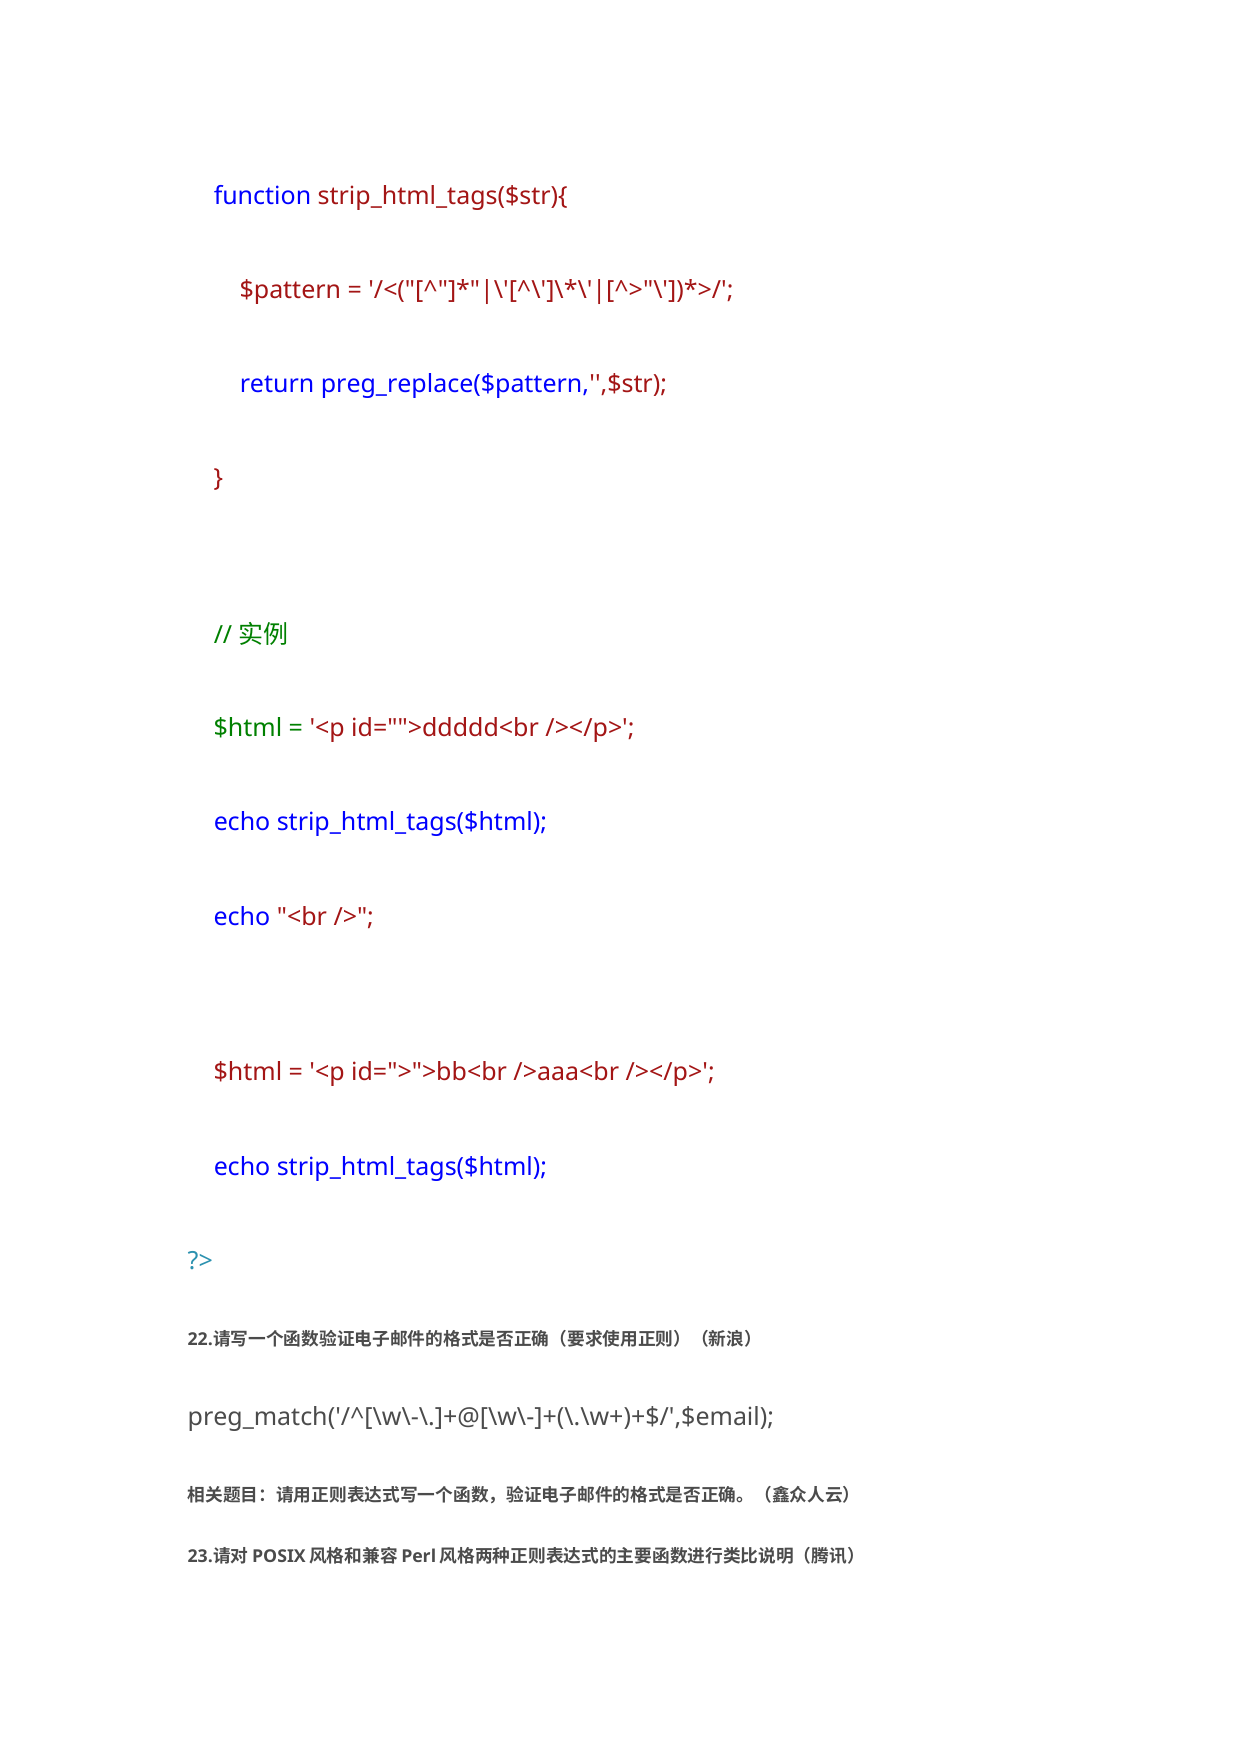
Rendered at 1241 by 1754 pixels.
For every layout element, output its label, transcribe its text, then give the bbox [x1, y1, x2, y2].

text 22.请写一个函数验证电子邮件的格式是否正确（要求使用正则）（新浪） [187, 1321, 1053, 1354]
text } [187, 444, 1053, 509]
text ?> [187, 1227, 1053, 1292]
text echo "<br />"; [187, 883, 1053, 948]
text $html = '<p id=">">bb<br />aaa<br /></p>'; [187, 1039, 1053, 1104]
text 23.请对POSIX风格和兼容Perl风格两种正则表达式的主要函数进行类比说明（腾讯） [187, 1539, 1053, 1571]
text // 实例 [187, 600, 1053, 665]
text preg_match('/^[\w\-\.]+@[\w\-]+(\.\w+)+$/',$email); [187, 1383, 1053, 1448]
text echo strip_html_tags($html); [187, 789, 1053, 854]
text return preg_replace($pattern,'',$str); [187, 350, 1053, 415]
text $pattern = '/<("[^"]*"|\'[^\']\*\'|[^>"\'])*>/'; [187, 256, 1053, 321]
text echo strip_html_tags($html); [187, 1133, 1053, 1198]
text 相关题目：请用正则表达式写一个函数，验证电子邮件的格式是否正确。（鑫众人云） [187, 1477, 1053, 1509]
text $html = '<p id="">ddddd<br /></p>'; [187, 694, 1053, 759]
text function strip_html_tags($str){ [187, 162, 1053, 227]
